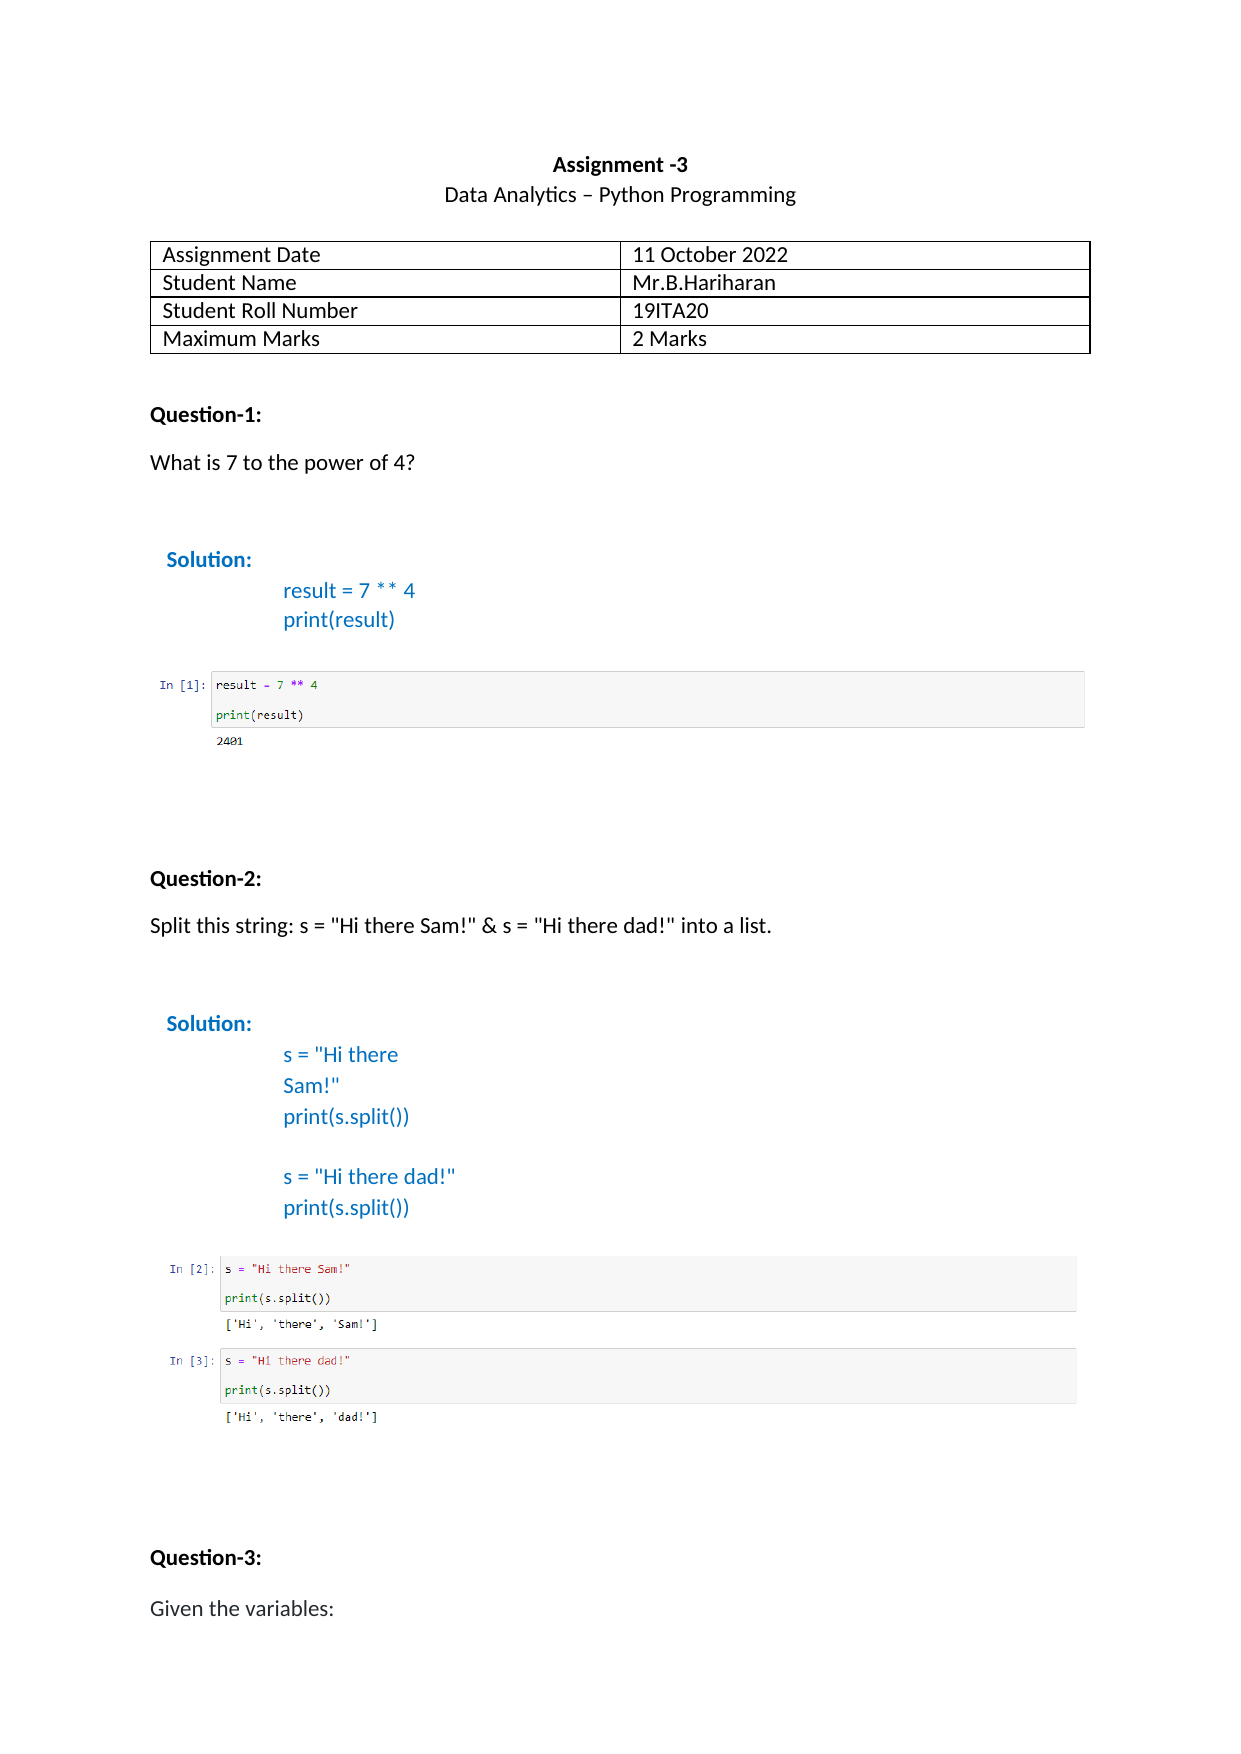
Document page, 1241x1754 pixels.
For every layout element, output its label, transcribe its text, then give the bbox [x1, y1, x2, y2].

table_cell Student Name [151, 270, 620, 296]
subtitle Question-3: [150, 1543, 1105, 1572]
table_header Assignment Date [151, 242, 620, 269]
table_cell s = "Hi there Sam!" print(s.split()) s = "Hi there dad!" print(s.split()) [146, 1040, 480, 1221]
table_cell 19ITA20 [621, 298, 1089, 324]
table_header 11 October 2022 [621, 242, 1089, 269]
table_cell Maximum Marks [151, 326, 620, 353]
text What is 7 to the power of 4? [150, 448, 1105, 476]
table_cell result = 7 ** 4 print(result) [146, 576, 435, 634]
table_cell Student Roll Number [151, 298, 620, 324]
subtitle Question-1: [150, 401, 1105, 429]
subtitle Question-2: [150, 864, 1105, 892]
subtitle Assignment -3 [443, 150, 798, 178]
picture [159, 671, 1085, 745]
text Given the variables: [150, 1594, 1105, 1622]
text Data Analytics – Python Programming [443, 180, 798, 208]
text Split this string: s = "Hi there Sam!" & s = "Hi there dad!" into a list. [150, 911, 1105, 939]
picture [169, 1256, 1077, 1423]
table_cell Mr.B.Hariharan [621, 270, 1089, 296]
table_cell 2 Marks [621, 326, 1089, 353]
table_header Solution: [146, 1013, 480, 1040]
table_header Solution: [146, 549, 435, 576]
